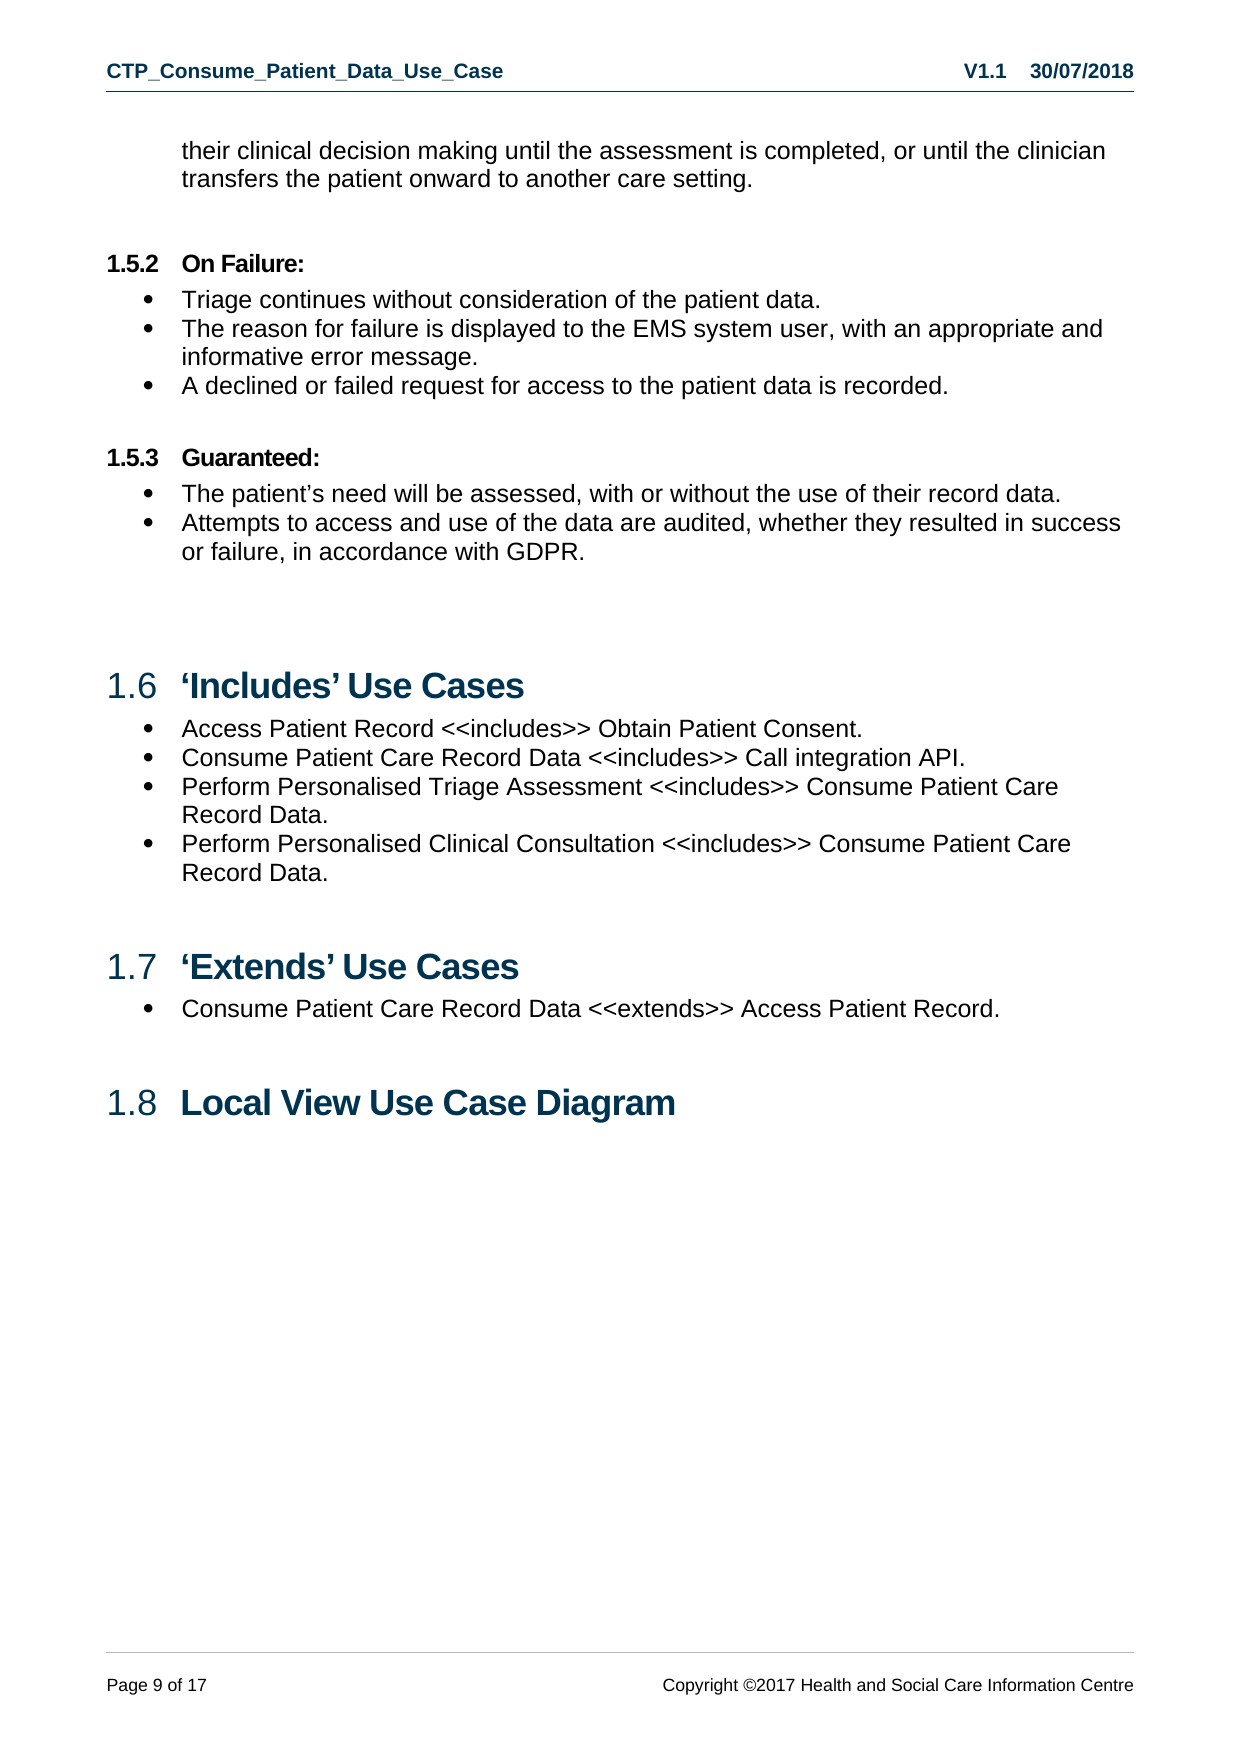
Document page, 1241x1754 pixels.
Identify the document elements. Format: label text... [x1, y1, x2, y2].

list Access Patient Record <<includes>> Obtain Patient Consent. [144, 714, 1134, 743]
list Perform Personalised Clinical Consultation <<includes>> Consume Patient Care Record Data. [144, 829, 1134, 887]
list Triage continues without consideration of the patient data. [144, 285, 1134, 313]
list A declined or failed request for access to the patient data is recorded. [144, 371, 1134, 400]
list The reason for failure is displayed to the EMS system user, with an appropriate and informative error message. [144, 313, 1134, 371]
list The patient’s need will be assessed, with or without the use of their record data. [144, 479, 1134, 508]
list Perform Personalised Triage Assessment <<includes>> Consume Patient Care Record Data. [144, 772, 1134, 829]
subtitle ‘Extends’ Use Cases [106, 945, 1134, 987]
list Consume Patient Care Record Data <<includes>> Call integration API. [144, 743, 1134, 772]
list Consume Patient Care Record Data <<extends>> Access Patient Record. [144, 994, 1134, 1023]
subtitle ‘Includes’ Use Cases [106, 665, 1134, 707]
subtitle On Failure: [106, 249, 1134, 277]
list Attempts to access and use of the data are audited, whether they resulted in success or failure, in accordance with GDPR. [144, 508, 1134, 566]
subtitle Guaranteed: [106, 443, 1134, 472]
subtitle Local View Use Case Diagram [106, 1081, 1134, 1123]
